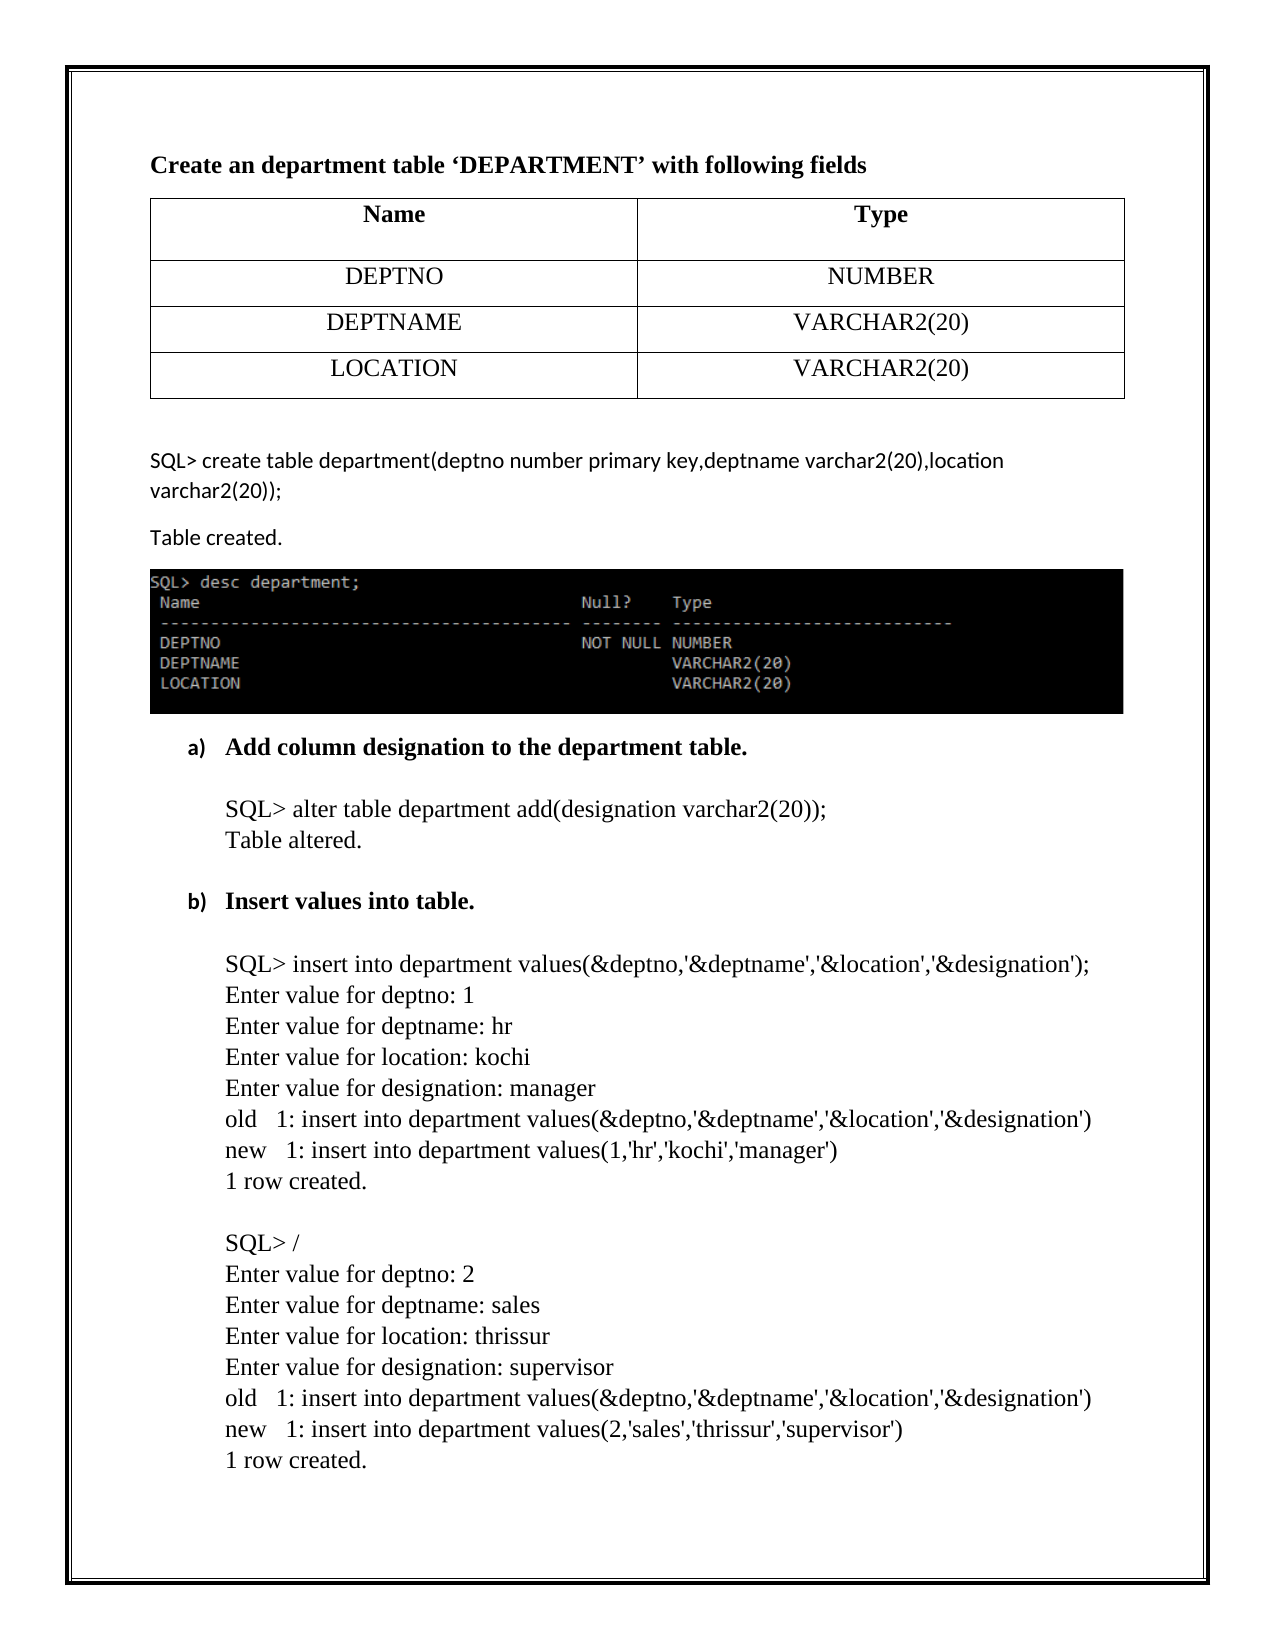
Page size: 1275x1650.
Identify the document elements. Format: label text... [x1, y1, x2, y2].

list Enter value for deptno: 1 [225, 980, 1125, 1008]
list Enter value for designation: manager [225, 1073, 1125, 1102]
table_cell DEPTNO [151, 261, 637, 306]
list Insert values into table. [187, 886, 1125, 915]
list Add column designation to the department table. [187, 732, 1125, 761]
list Enter value for location: thrissur [225, 1321, 1125, 1350]
table_header Name [151, 199, 637, 260]
table_header Type [638, 199, 1124, 260]
list Enter value for location: kochi [225, 1042, 1125, 1071]
list SQL> insert into department values(&deptno,'&deptname','&location','&designation'); [225, 949, 1125, 977]
list Enter value for deptname: sales [225, 1290, 1125, 1319]
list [225, 1383, 1125, 1412]
list Enter value for deptname: hr [225, 1011, 1125, 1039]
list SQL> alter table department add(designation varchar2(20)); [225, 794, 1125, 823]
list new 1: insert into department values(2,'sales','thrissur','supervisor') [225, 1414, 1125, 1443]
list SQL> / [225, 1228, 1125, 1257]
text Create an department table ‘DEPARTMENT’ with following fields [150, 150, 1125, 179]
list new 1: insert into department values(1,'hr','kochi','manager') [225, 1135, 1125, 1164]
list Table altered. [225, 825, 1125, 854]
table_cell VARCHAR2(20) [638, 307, 1124, 352]
table_cell NUMBER [638, 261, 1124, 306]
table_cell LOCATION [151, 353, 637, 398]
list old 1: insert into department values(&deptno,'&deptname','&location','&designation') [225, 1104, 1125, 1133]
list 1 row created. [225, 1445, 1125, 1474]
list Enter value for designation: supervisor [225, 1352, 1125, 1381]
table_cell DEPTNAME [151, 307, 637, 352]
picture [150, 569, 1124, 714]
list 1 row created. [225, 1166, 1125, 1195]
table_cell VARCHAR2(20) [638, 353, 1124, 398]
text SQL> create table department(deptno number primary key,deptname varchar2(20),location varchar2(20)); [150, 446, 1125, 504]
list Enter value for deptno: 2 [225, 1259, 1125, 1288]
text Table created. [150, 523, 1125, 551]
